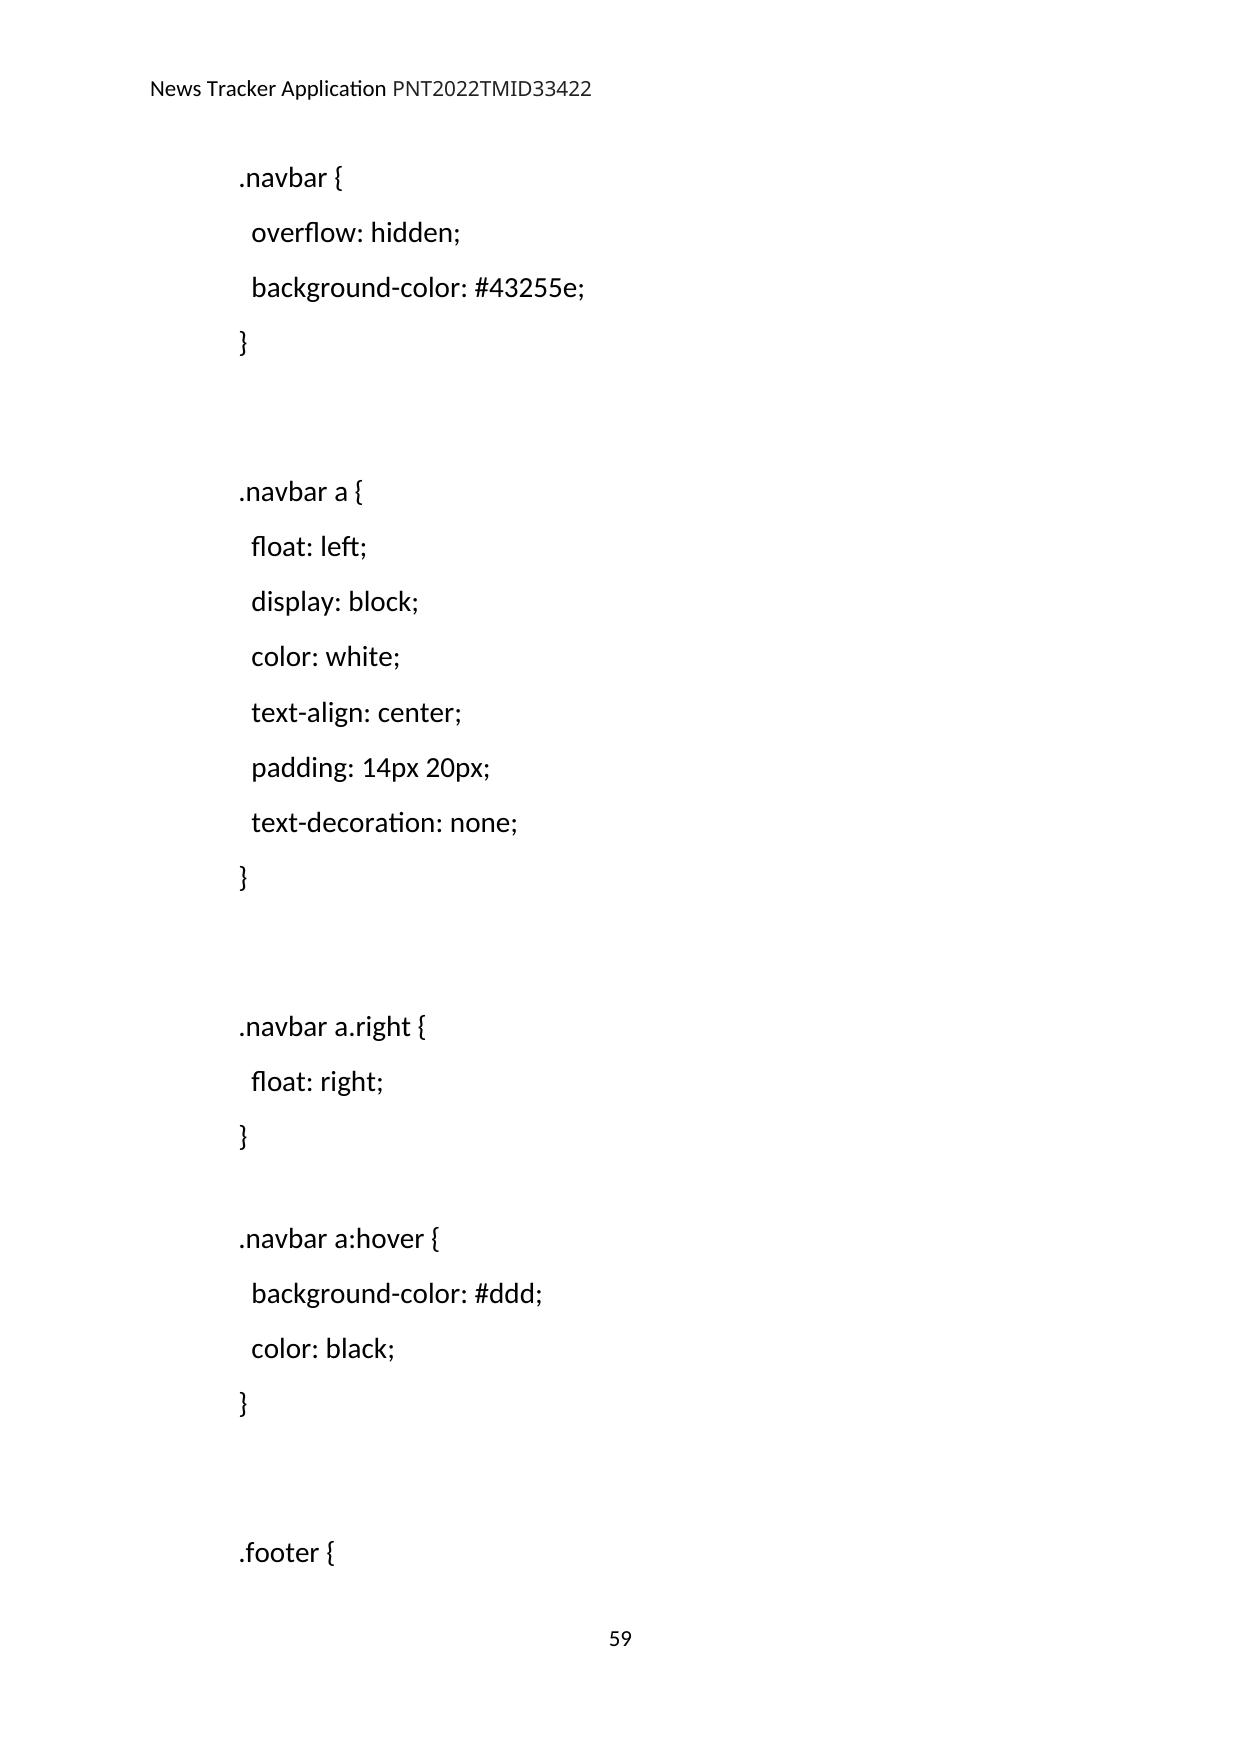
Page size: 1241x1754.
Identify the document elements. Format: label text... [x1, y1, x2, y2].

text background-color: #ddd; [150, 1275, 1090, 1311]
text background-color: #43255e; [150, 269, 1090, 305]
text .navbar a.right { [150, 1008, 1090, 1043]
text } [150, 1118, 1090, 1154]
text padding: 14px 20px; [150, 749, 1090, 784]
text display: block; [150, 583, 1090, 619]
text } [150, 1385, 1090, 1421]
text .navbar a { [150, 473, 1090, 509]
text float: left; [150, 528, 1090, 564]
text float: right; [150, 1063, 1090, 1098]
text overflow: hidden; [150, 214, 1090, 250]
text color: black; [150, 1330, 1090, 1366]
text text-align: center; [150, 694, 1090, 729]
text color: white; [150, 638, 1090, 674]
text text-decoration: none; [150, 804, 1090, 839]
text .navbar a:hover { [150, 1220, 1090, 1256]
text } [150, 859, 1090, 894]
text .navbar { [150, 159, 1090, 195]
text } [150, 324, 1090, 360]
text .footer { [150, 1534, 1090, 1570]
